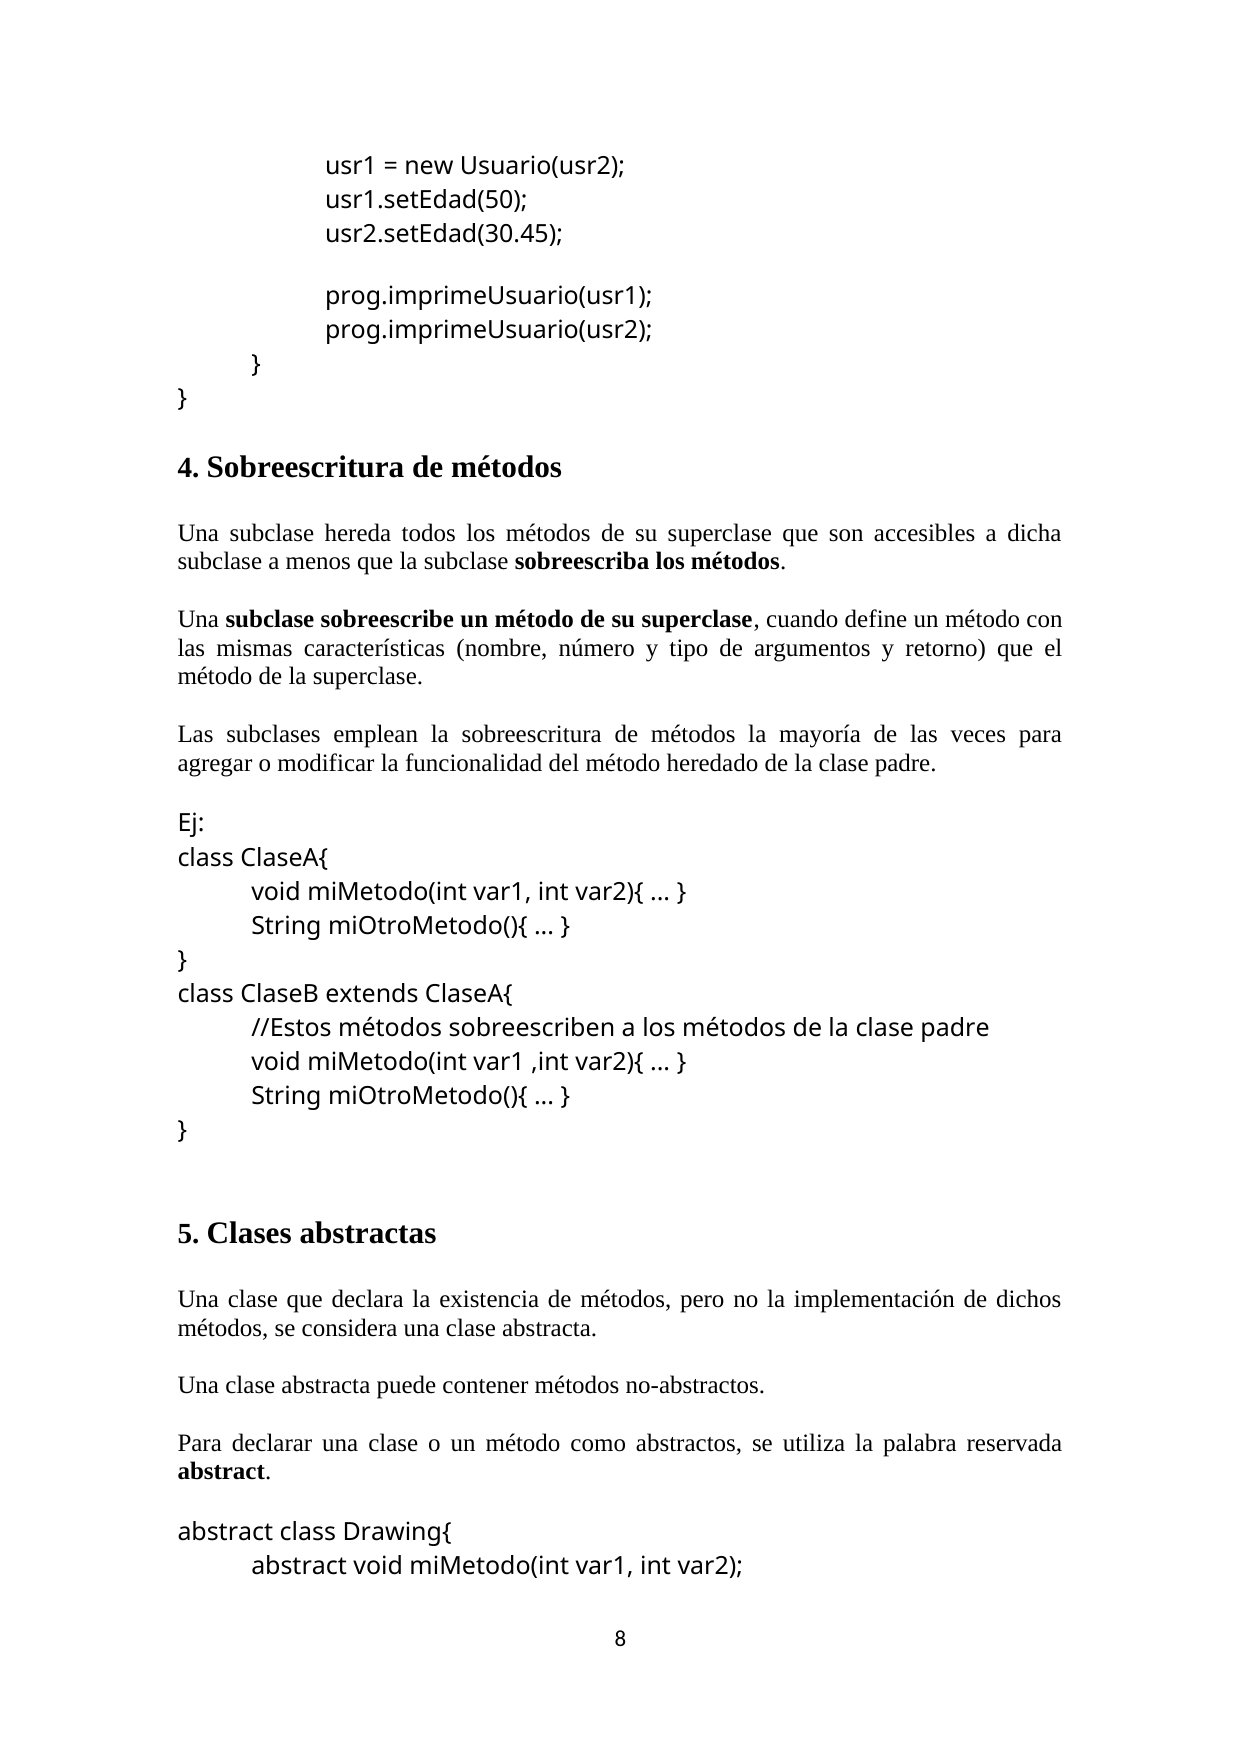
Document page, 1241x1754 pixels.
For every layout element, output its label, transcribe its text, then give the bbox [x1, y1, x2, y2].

text String miOtroMetodo(){ ... } [251, 1078, 1063, 1112]
text Una clase abstracta puede contener métodos no-abstractos. [177, 1370, 1063, 1399]
text Para declarar una clase o un método como abstractos, se utiliza la palabra reservada abstract. [177, 1428, 1063, 1485]
text Una subclase hereda todos los métodos de su superclase que son accesibles a dicha subclase a menos que la subclase sobreescriba los métodos. [177, 518, 1063, 575]
text String miOtroMetodo(){ ... } [251, 907, 1063, 941]
text } [177, 1112, 1063, 1146]
text } [177, 346, 1063, 380]
text //Estos métodos sobreescriben a los métodos de la clase padre [251, 1009, 1063, 1043]
text Ej: [177, 805, 1063, 839]
text Una subclase sobreescribe un método de su superclase, cuando define un método con las mismas características (nombre, número y tipo de argumentos y retorno) que el método de la superclase. [177, 604, 1063, 690]
text Una clase que declara la existencia de métodos, pero no la implementación de dichos métodos, se considera una clase abstracta. [177, 1284, 1063, 1341]
text class ClaseA{ [177, 839, 1063, 873]
text 4. Sobreescritura de métodos [177, 448, 1063, 484]
text usr2.setEdad(30.45); [177, 216, 1063, 250]
text prog.imprimeUsuario(usr2); [177, 312, 1063, 346]
text abstract void miMetodo(int var1, int var2); [251, 1548, 1063, 1582]
text } [177, 941, 1063, 975]
text void miMetodo(int var1, int var2){ ... } [251, 873, 1063, 907]
text class ClaseB extends ClaseA{ [177, 975, 1063, 1009]
text 5. Clases abstractas [177, 1214, 1063, 1250]
text void miMetodo(int var1 ,int var2){ ... } [251, 1043, 1063, 1078]
text Las subclases emplean la sobreescritura de métodos la mayoría de las veces para agregar o modificar la funcionalidad del método heredado de la clase padre. [177, 719, 1063, 776]
text usr1 = new Usuario(usr2); [177, 148, 1063, 182]
text } [177, 380, 1063, 414]
text usr1.setEdad(50); [177, 182, 1063, 216]
text prog.imprimeUsuario(usr1); [177, 278, 1063, 312]
text abstract class Drawing{ [177, 1514, 1063, 1548]
